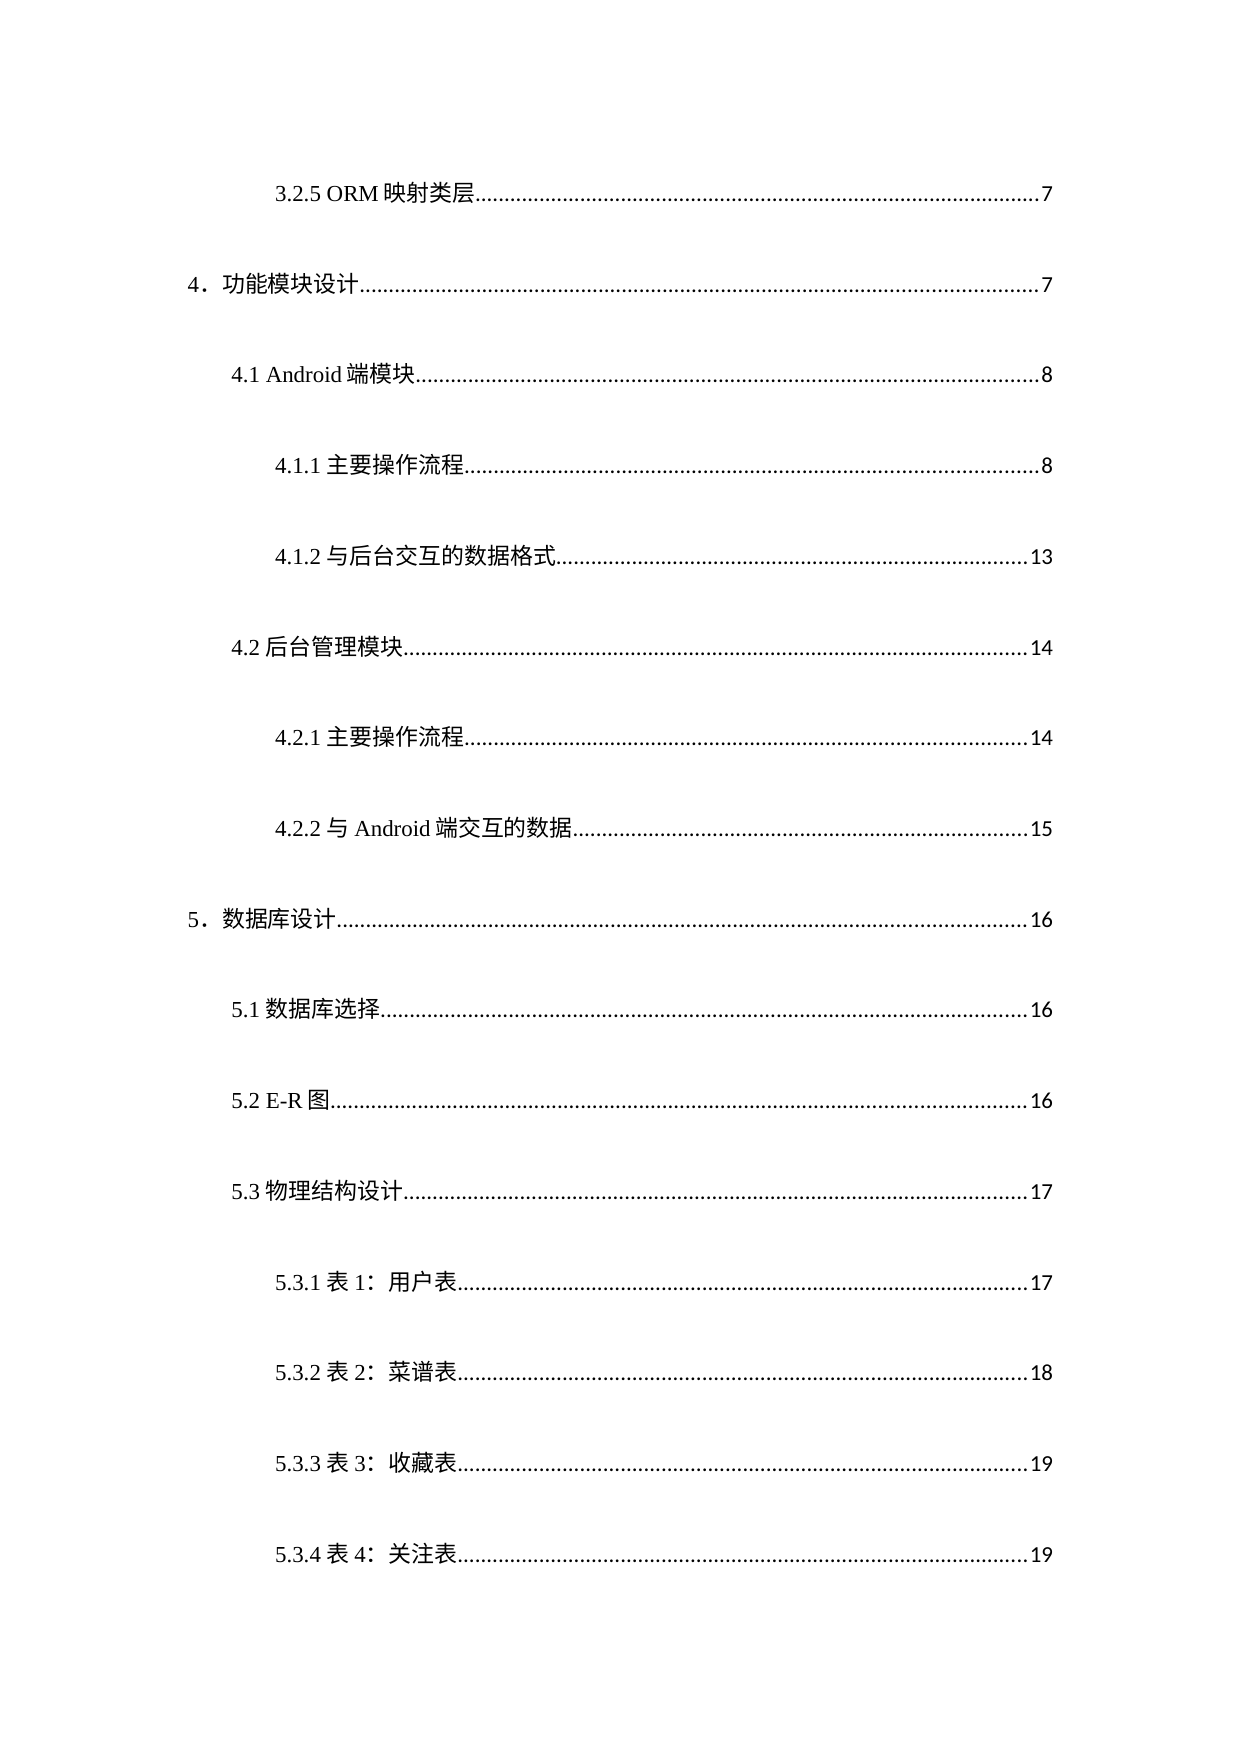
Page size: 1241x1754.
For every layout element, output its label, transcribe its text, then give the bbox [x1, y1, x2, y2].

text 4.2 后台管理模块 14 [231, 613, 1053, 678]
text 5．数据库设计 16 [187, 885, 1053, 950]
text 4.2.1 主要操作流程 14 [275, 703, 1053, 768]
text 4.1.2 与后台交互的数据格式 13 [275, 522, 1053, 587]
text 5.3.2 表2：菜谱表 18 [275, 1338, 1053, 1403]
text 3.2.5 ORM映射类层 7 [275, 159, 1053, 224]
text 4．功能模块设计 7 [187, 250, 1053, 315]
text 5.1 数据库选择 16 [231, 976, 1053, 1041]
text 5.3.3 表3：收藏表 19 [275, 1429, 1053, 1494]
text 4.1 Android端模块 8 [231, 340, 1053, 405]
text 5.2 E-R图 16 [231, 1066, 1053, 1131]
text 4.1.1 主要操作流程 8 [275, 431, 1053, 496]
text 5.3.4 表4：关注表 19 [275, 1520, 1053, 1585]
text 5.3.1 表1：用户表 17 [275, 1248, 1053, 1313]
text 5.3 物理结构设计 17 [231, 1157, 1053, 1222]
text 4.2.2 与Android端交互的数据 15 [275, 794, 1053, 859]
